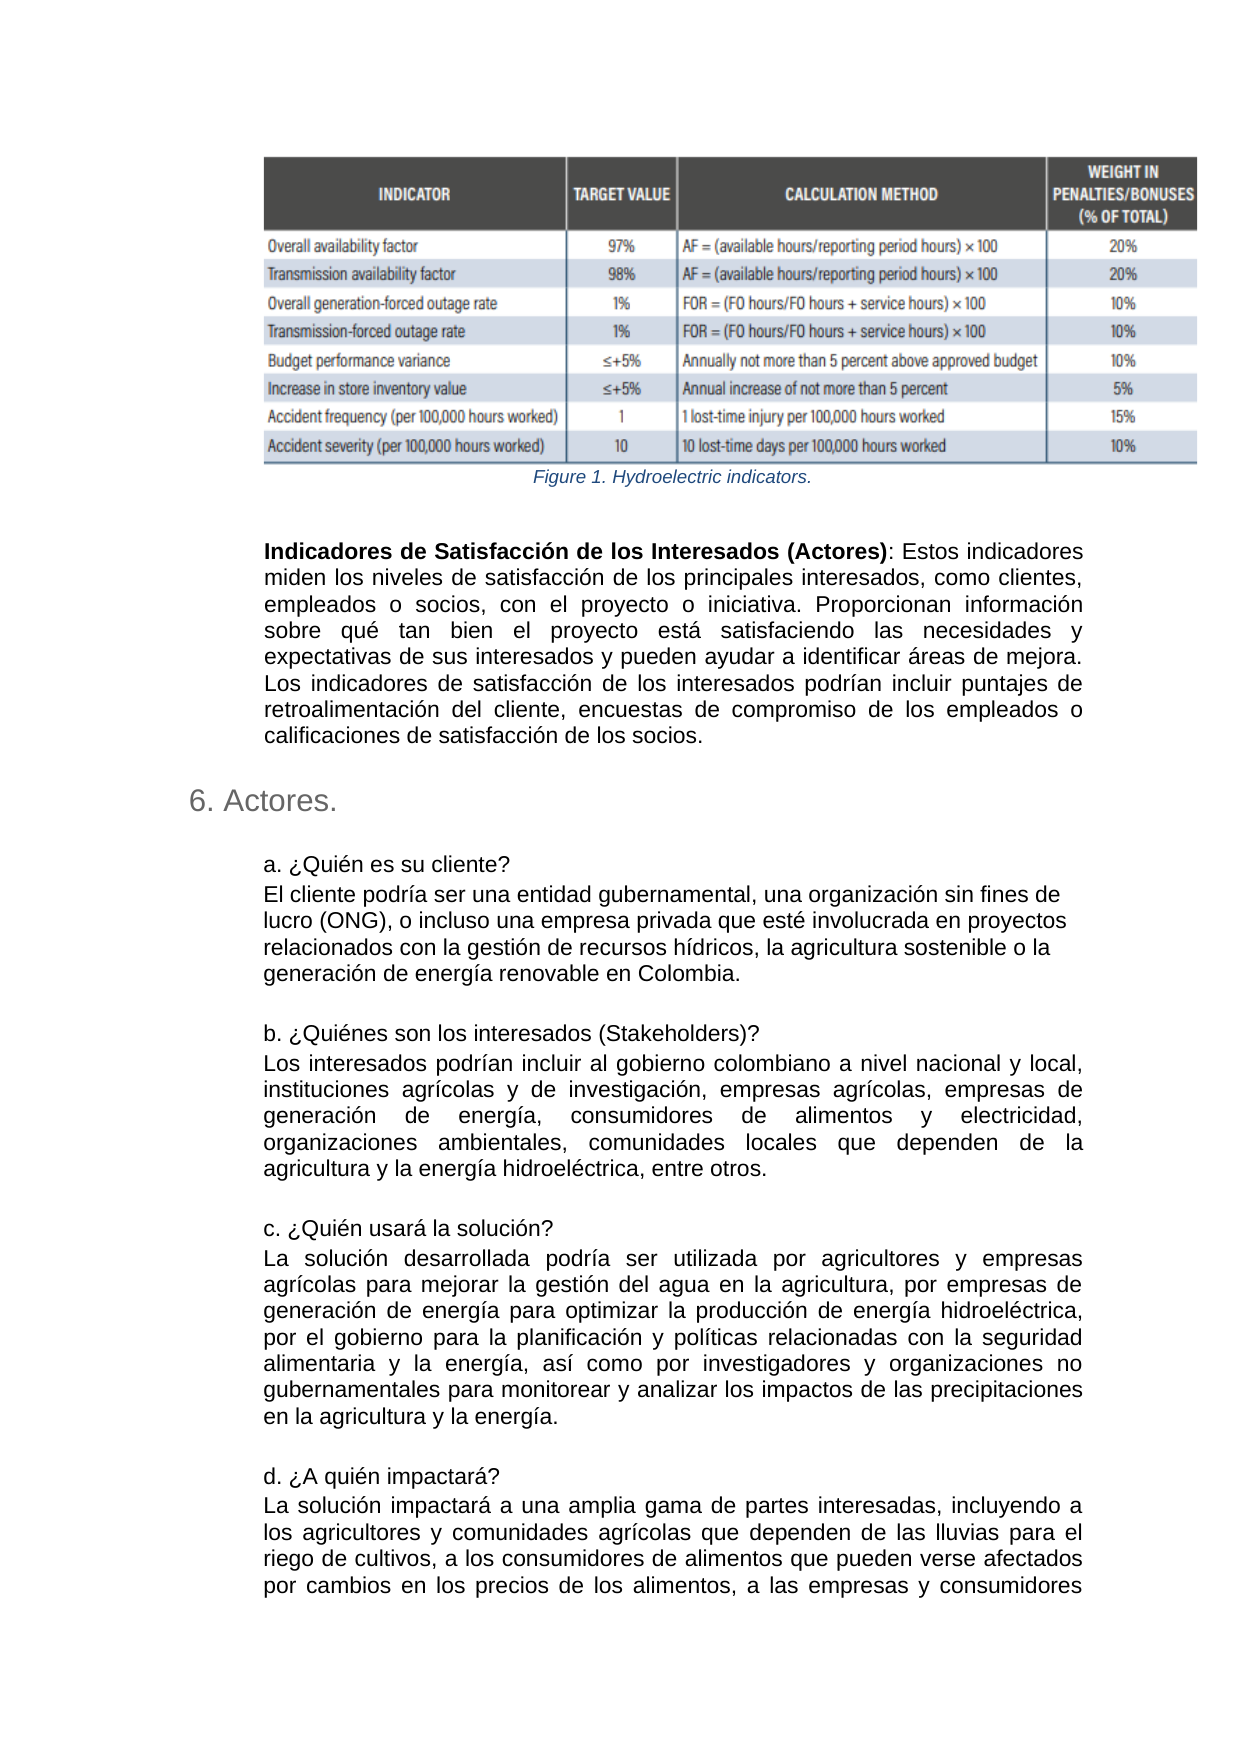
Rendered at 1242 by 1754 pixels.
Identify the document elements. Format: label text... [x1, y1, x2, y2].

text Indicadores de Satisfacción de los Interesados (Actores): Estos indicadores miden los niveles de satisfacción de los principales interesados, como clientes, empleados o socios, con el proyecto o iniciativa. Proporcionan información sobre qué tan bien el proyecto está satisfaciendo las necesidades y expectativas de sus interesados y pueden ayudar a identificar áreas de mejora. Los indicadores de satisfacción de los interesados podrían incluir puntajes de retroalimentación del cliente, encuestas de compromiso de los empleados o calificaciones de satisfacción de los socios. [264, 538, 1083, 749]
text d. ¿A quién impactará? [263, 1463, 1083, 1489]
text Los interesados podrían incluir al gobierno colombiano a nivel nacional y local, instituciones agrícolas y de investigación, empresas agrícolas, empresas de generación de energía, consumidores de alimentos y electricidad, organizaciones ambientales, comunidades locales que dependen de la agricultura y la energía hidroeléctrica, entre otros. [263, 1049, 1083, 1181]
text c. ¿Quién usará la solución? [263, 1215, 1083, 1241]
text El cliente podría ser una entidad gubernamental, una organización sin fines de lucro (ONG), o incluso una empresa privada que esté involucrada en proyectos relacionados con la gestión de recursos hídricos, la agricultura sostenible o la generación de energía renovable en Colombia. [263, 881, 1083, 986]
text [263, 1492, 1083, 1598]
text 6. Actores. [188, 782, 1083, 817]
text La solución desarrollada podría ser utilizada por agricultores y empresas agrícolas para mejorar la gestión del agua en la agricultura, por empresas de generación de energía para optimizar la producción de energía hidroeléctrica, por el gobierno para la planificación y políticas relacionadas con la seguridad alimentaria y la energía, así como por investigadores y organizaciones no gubernamentales para monitorear y analizar los impactos de las precipitaciones en la agricultura y la energía. [263, 1245, 1083, 1429]
picture [263, 146, 1198, 466]
text Figure 1. Hydroelectric indicators. [263, 466, 1083, 487]
text b. ¿Quiénes son los interesados (Stakeholders)? [263, 1020, 1083, 1046]
text a. ¿Quién es su cliente? [263, 851, 1083, 877]
